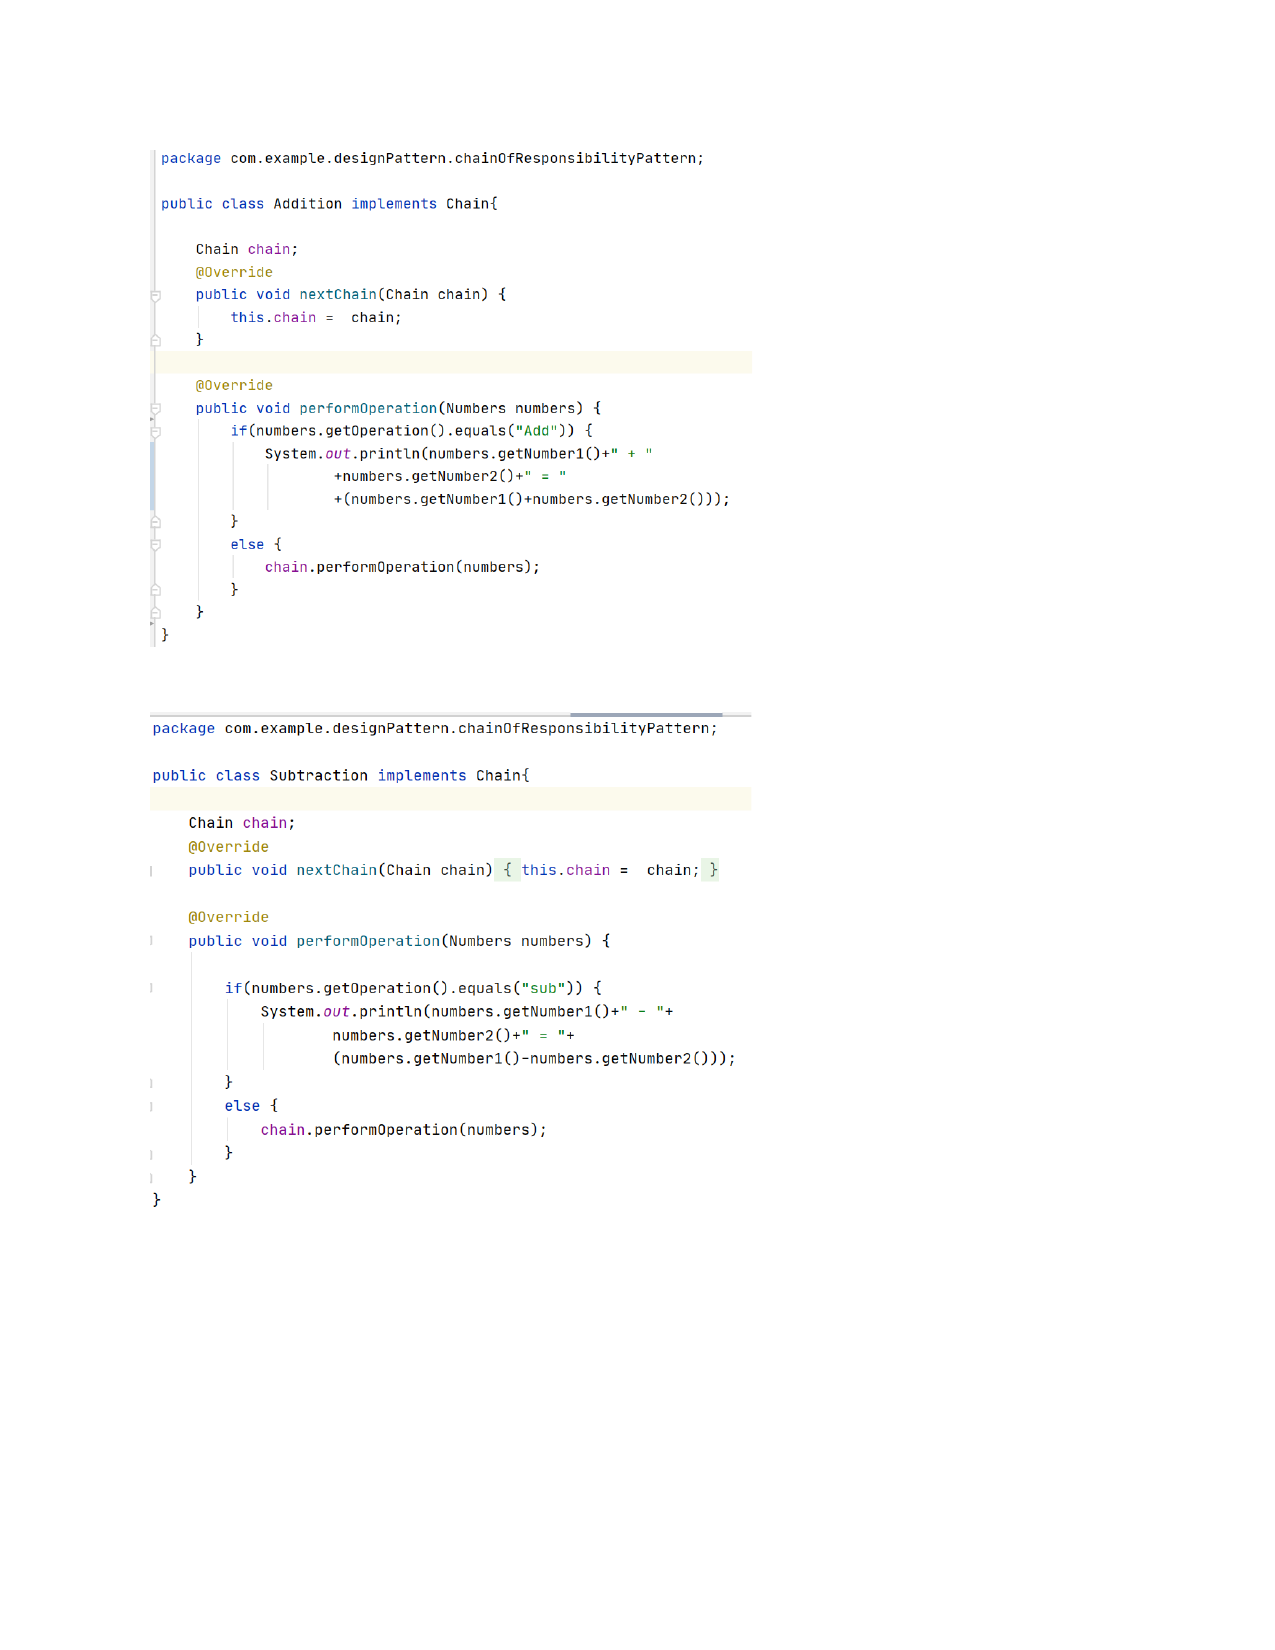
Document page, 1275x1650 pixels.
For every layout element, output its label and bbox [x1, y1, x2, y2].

picture [150, 712, 752, 1213]
picture [150, 150, 753, 647]
